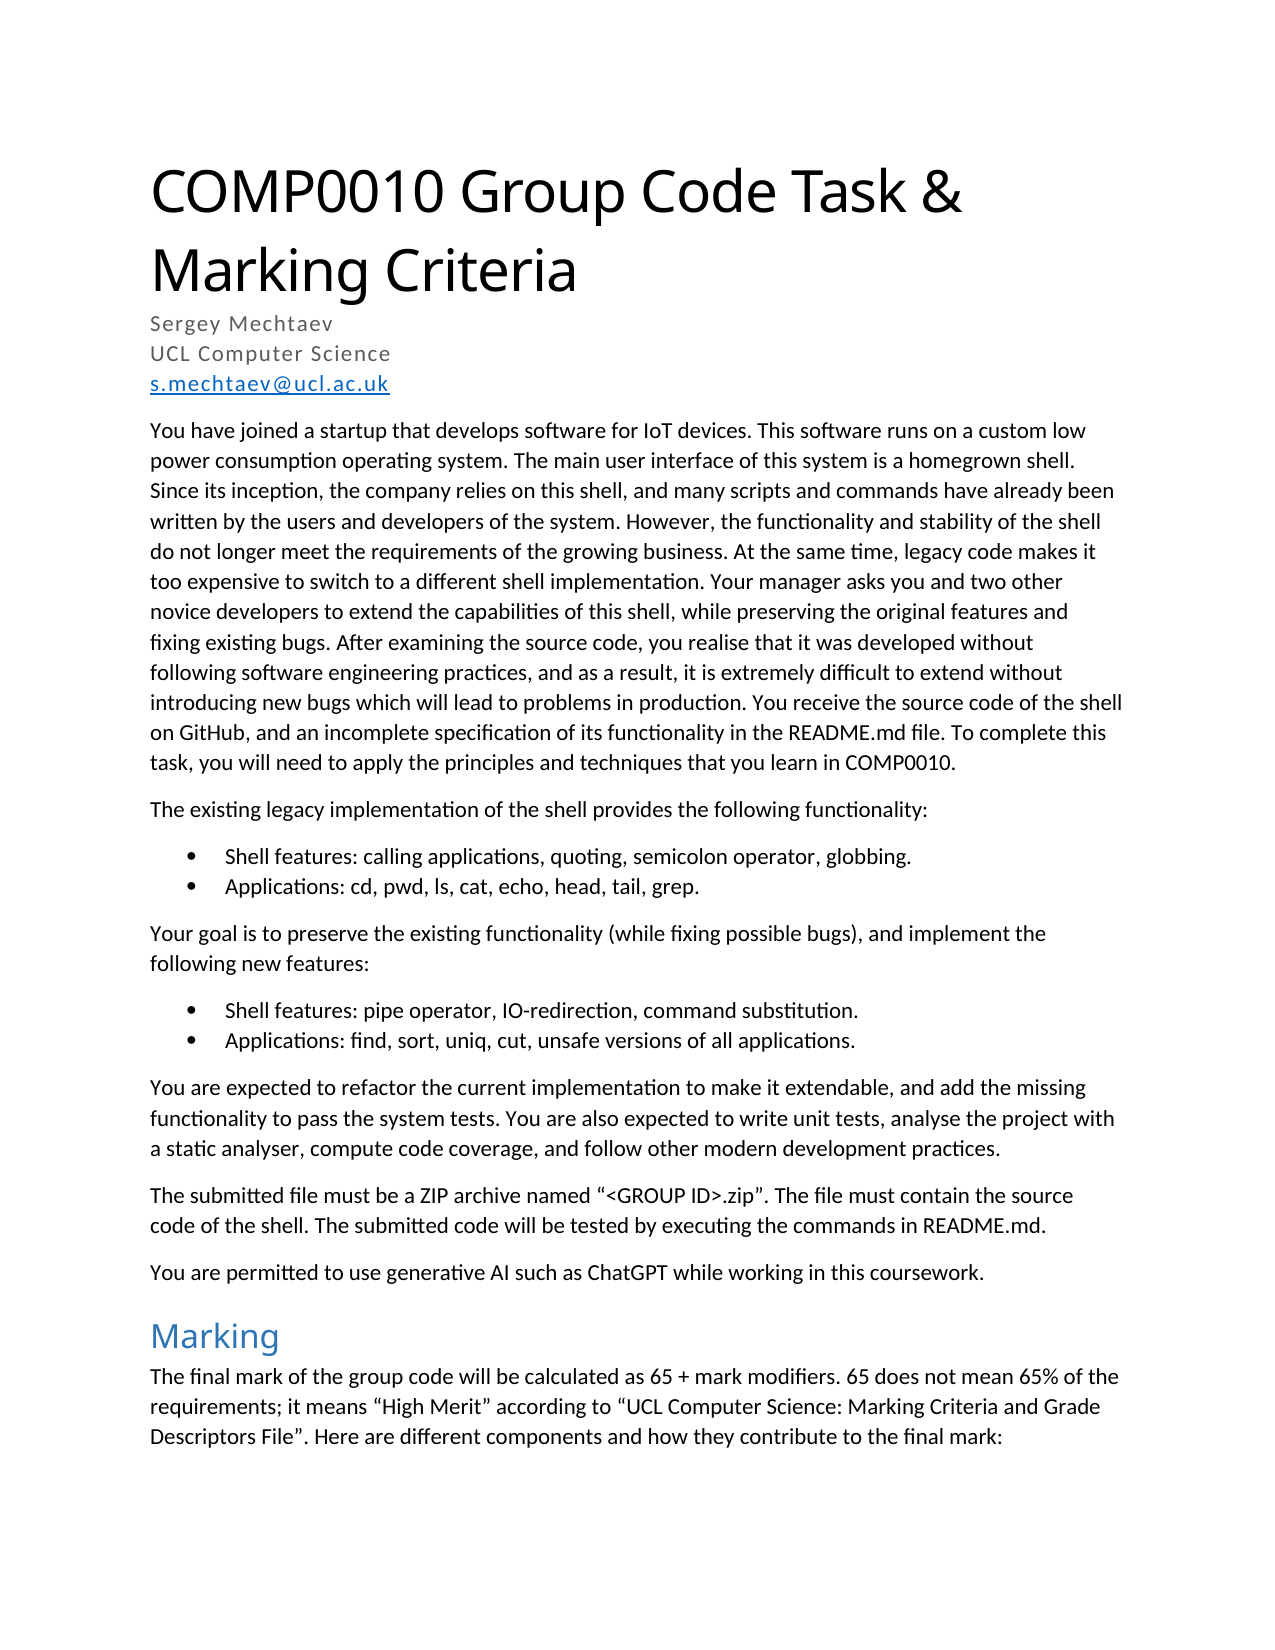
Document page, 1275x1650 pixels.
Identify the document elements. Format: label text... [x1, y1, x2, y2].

list Shell features: pipe operator, IO-redirection, command substitution. [187, 996, 1125, 1024]
text The existing legacy implementation of the shell provides the following functionality: [150, 795, 1125, 823]
list Applications: cd, pwd, ls, cat, echo, head, tail, grep. [187, 872, 1125, 901]
subtitle Sergey Mechtaev UCL Computer Science s.mechtaev@ucl.ac.uk [150, 309, 1125, 397]
text The final mark of the group code will be calculated as 65 + mark modifiers. 65 does not mean 65% of the requirements; it means “High Merit” according to “UCL Computer Science: Marking Criteria and Grade Descriptors File”. Here are different components and how they contribute to the final mark: [150, 1362, 1125, 1451]
title COMP0010 Group Code Task & Marking Criteria [150, 150, 1125, 309]
text Your goal is to preserve the existing functionality (while fixing possible bugs), and implement the following new features: [150, 919, 1125, 978]
text The submitted file must be a ZIP archive named “<GROUP ID>.zip”. The file must contain the source code of the shell. The submitted code will be tested by executing the commands in README.md. [150, 1181, 1125, 1239]
text You are expected to refactor the current implementation to make it extendable, and add the missing functionality to pass the system tests. You are also expected to write unit tests, analyse the project with a static analyser, compute code coverage, and follow other modern development practices. [150, 1073, 1125, 1162]
list Shell features: calling applications, quoting, semicolon operator, globbing. [187, 842, 1125, 870]
subtitle Marking [150, 1313, 1125, 1358]
list Applications: find, sort, uniq, cut, unsafe versions of all applications. [187, 1027, 1125, 1055]
text You are permitted to use generative AI such as ChatGPT while working in this coursework. [150, 1258, 1125, 1286]
text You have joined a startup that develops software for IoT devices. This software runs on a custom low power consumption operating system. The main user interface of this system is a homegrown shell. Since its inception, the company relies on this shell, and many scripts and commands have already been written by the users and developers of the system. However, the functionality and stability of the shell do not longer meet the requirements of the growing business. At the same time, legacy code makes it too expensive to switch to a different shell implementation. Your manager asks you and two other novice developers to extend the capabilities of this shell, while preserving the original features and fixing existing bugs. After examining the source code, you realise that it was developed without following software engineering practices, and as a result, it is extremely difficult to extend without introducing new bugs which will lead to problems in production. You receive the source code of the shell on GitHub, and an incomplete specification of its functionality in the README.md file. To complete this task, you will need to apply the principles and techniques that you learn in COMP0010. [150, 416, 1125, 777]
